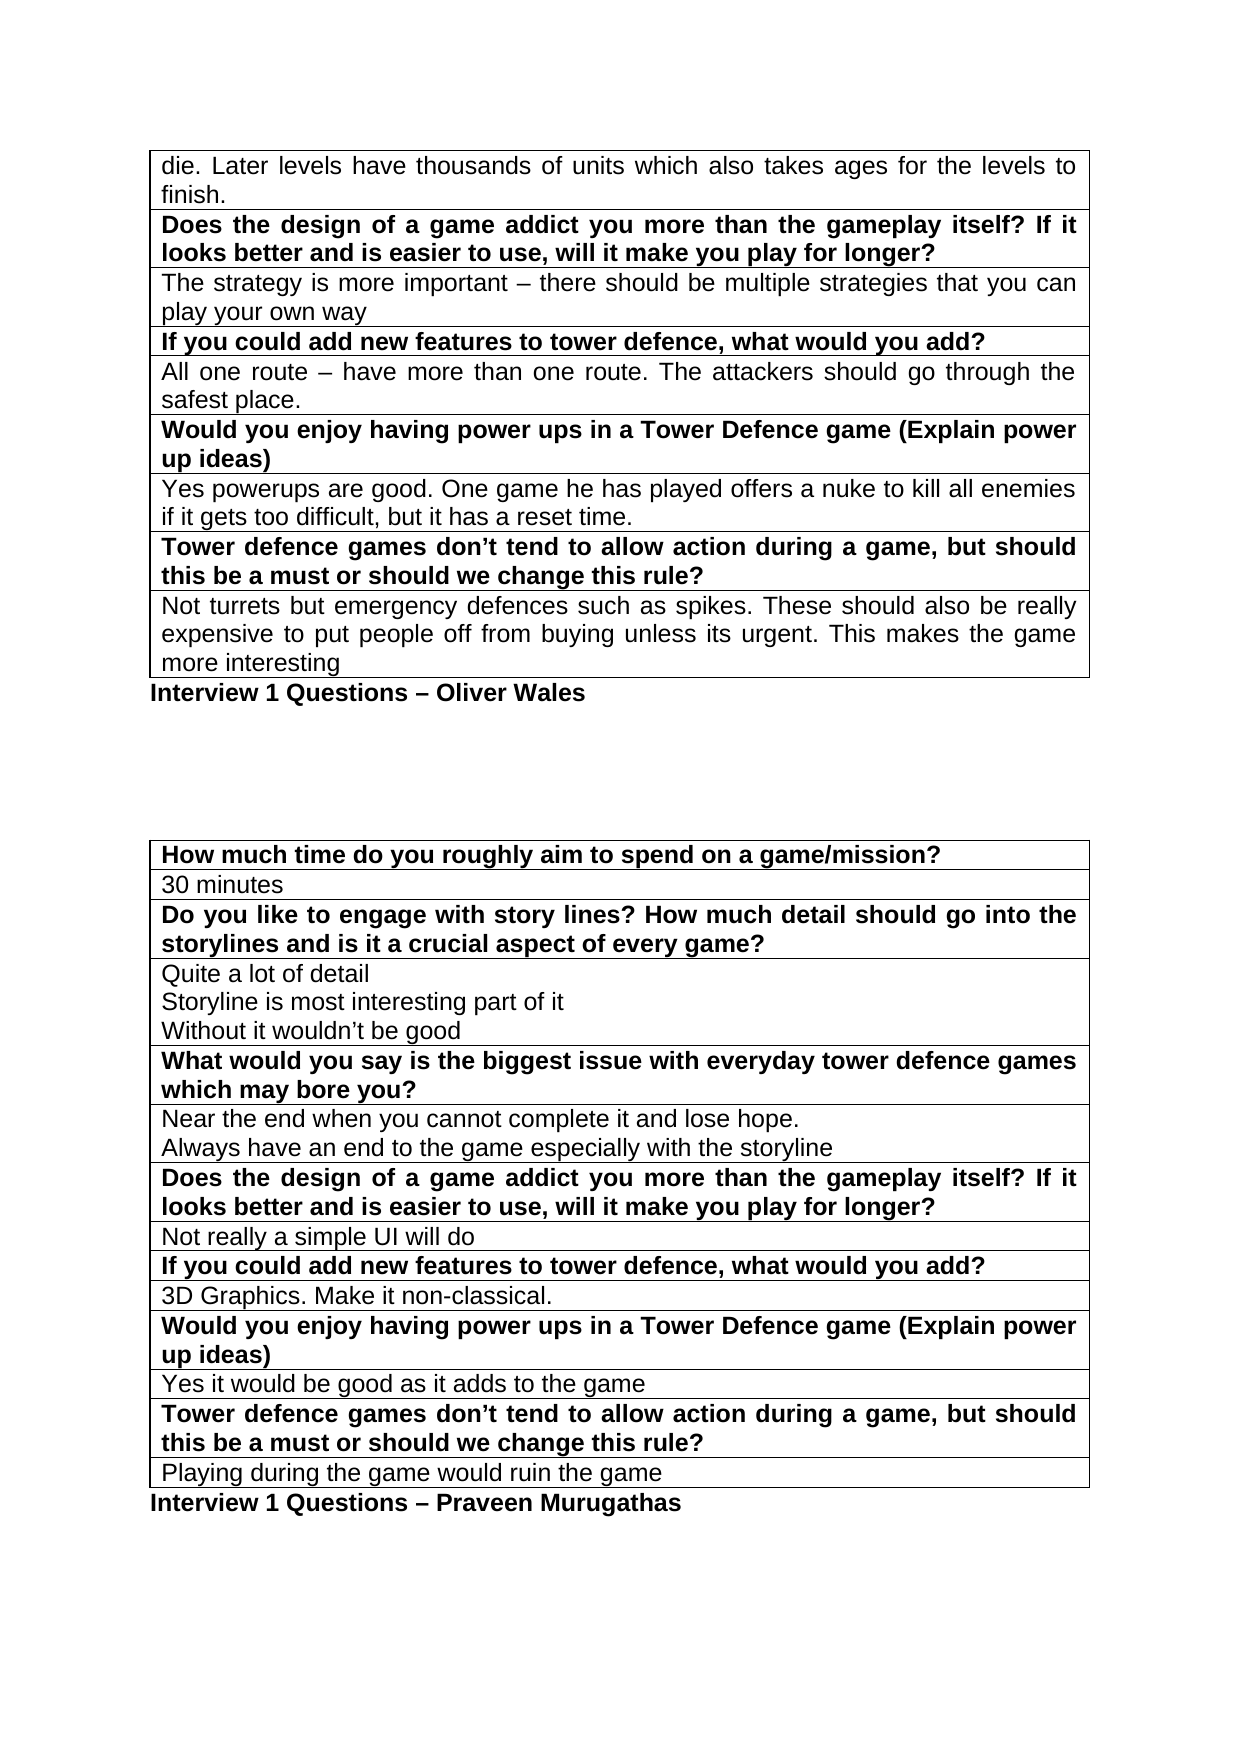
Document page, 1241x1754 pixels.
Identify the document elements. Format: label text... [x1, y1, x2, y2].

table_cell Not turrets but emergency defences such as spikes. These should also be really expensive to put people off from buying unless its urgent. This makes the game more interesting [151, 591, 1089, 677]
table_cell Tower defence games don’t tend to allow action during a game, but should this be a must or should we change this rule? [151, 532, 1089, 589]
table_cell All one route – have more than one route. The attackers should go through the safest place. [151, 356, 1089, 414]
table_cell 3D Graphics. Make it non-classical. [151, 1281, 1089, 1310]
table_cell Does the design of a game addict you more than the gameplay itself? If it looks better and is easier to use, will it make you play for longer? [151, 210, 1089, 267]
table_cell Near the end when you cannot complete it and lose hope. Always have an end to the game especially with the storyline [151, 1105, 1089, 1162]
table_cell Does the design of a game addict you more than the gameplay itself? If it looks better and is easier to use, will it make you play for longer? [151, 1163, 1089, 1221]
table_cell Yes powerups are good. One game he has played offers a nuke to kill all enemies if it gets too difficult, but it has a reset time. [151, 474, 1089, 531]
text Interview 1 Questions – Praveen Murugathas [150, 1488, 1090, 1516]
table_cell What would you say is the biggest issue with everyday tower defence games which may bore you? [151, 1046, 1089, 1103]
table_cell If you could add new features to tower defence, what would you add? [151, 1251, 1089, 1280]
table_cell The strategy is more important – there should be multiple strategies that you can play your own way [151, 268, 1089, 326]
table_cell Quite a lot of detail Storyline is most interesting part of it Without it wouldn’t be good [151, 959, 1089, 1045]
table_cell Not really a simple UI will do [151, 1222, 1089, 1250]
text Interview 1 Questions – Oliver Wales [150, 678, 1090, 707]
table_cell Tower defence games don’t tend to allow action during a game, but should this be a must or should we change this rule? [151, 1399, 1089, 1457]
table_cell Do you like to engage with story lines? How much detail should go into the storylines and is it a crucial aspect of every game? [151, 900, 1089, 958]
table_cell Would you enjoy having power ups in a Tower Defence game (Explain power up ideas) [151, 1311, 1089, 1368]
table_cell Yes it would be good as it adds to the game [151, 1370, 1089, 1398]
table_header How much time do you roughly aim to spend on a game/mission? [151, 841, 1089, 869]
table_cell Would you enjoy having power ups in a Tower Defence game (Explain power up ideas) [151, 415, 1089, 472]
table_cell 30 minutes [151, 870, 1089, 899]
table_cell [151, 151, 1089, 208]
table_cell If you could add new features to tower defence, what would you add? [151, 327, 1089, 355]
table_cell Playing during the game would ruin the game [151, 1458, 1089, 1487]
